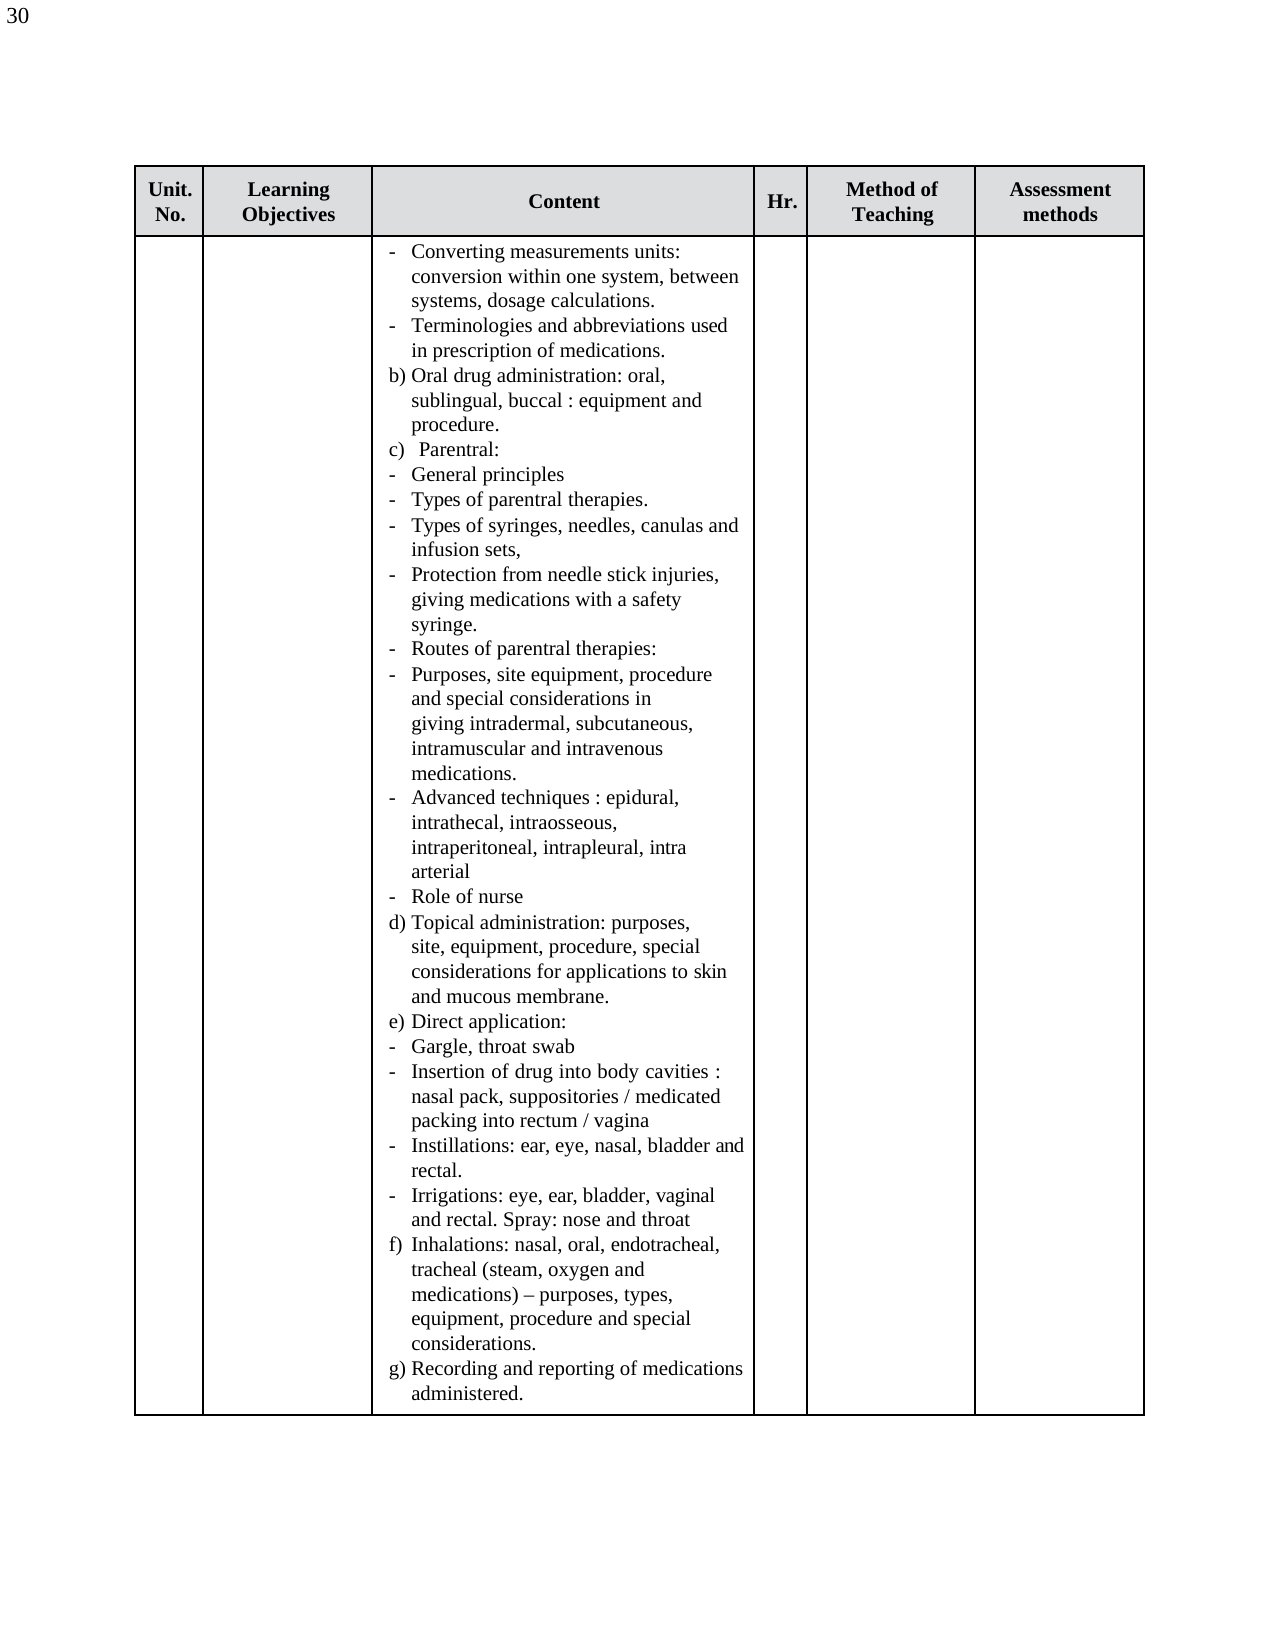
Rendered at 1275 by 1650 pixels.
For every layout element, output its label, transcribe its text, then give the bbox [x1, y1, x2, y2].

table_header Hr. [755, 167, 806, 235]
table_header Method of Teaching [808, 167, 974, 235]
table_header Content [373, 167, 753, 235]
table_cell [976, 237, 1143, 1414]
table_header Learning Objectives [204, 167, 371, 235]
table_header Assessment methods [976, 167, 1143, 235]
table_header Unit. No. [136, 167, 202, 235]
table_cell [755, 237, 806, 1414]
table_cell [204, 237, 371, 1414]
table_cell Converting measurements units: conversion within one system, between systems, dosage calculations. Terminologies and abbreviations used in prescription of medications. Oral drug administration: oral, sublingual, buccal : equipment and procedure. Parentral: General principles Types of parentral therapies. Types of syringes, needles, canulas and infusion sets, Protection from needle stick injuries, giving medications with a safety syringe. Routes of parentral therapies: Purposes, site equipment, procedure and special considerations in giving intradermal, subcutaneous, intramuscular and intravenous medications. Advanced techniques : epidural, intrathecal, intraosseous, intraperitoneal, intrapleural, intra arterial Role of nurse Topical administration: purposes, site, equipment, procedure, special considerations for applications to skin and mucous membrane. Direct application: Gargle, throat swab Insertion of drug into body cavities : nasal pack, suppositories / medicated packing into rectum / vagina Instillations: ear, eye, nasal, bladder and rectal. Irrigations: eye, ear, bladder, vaginal and rectal. Spray: nose and throat Inhalations: nasal, oral, endotracheal, tracheal (steam, oxygen and medications) – purposes, types, equipment, procedure and special considerations. Recording and reporting of medications administered. [373, 237, 753, 1414]
table_cell [136, 237, 202, 1414]
table_cell [808, 237, 974, 1414]
